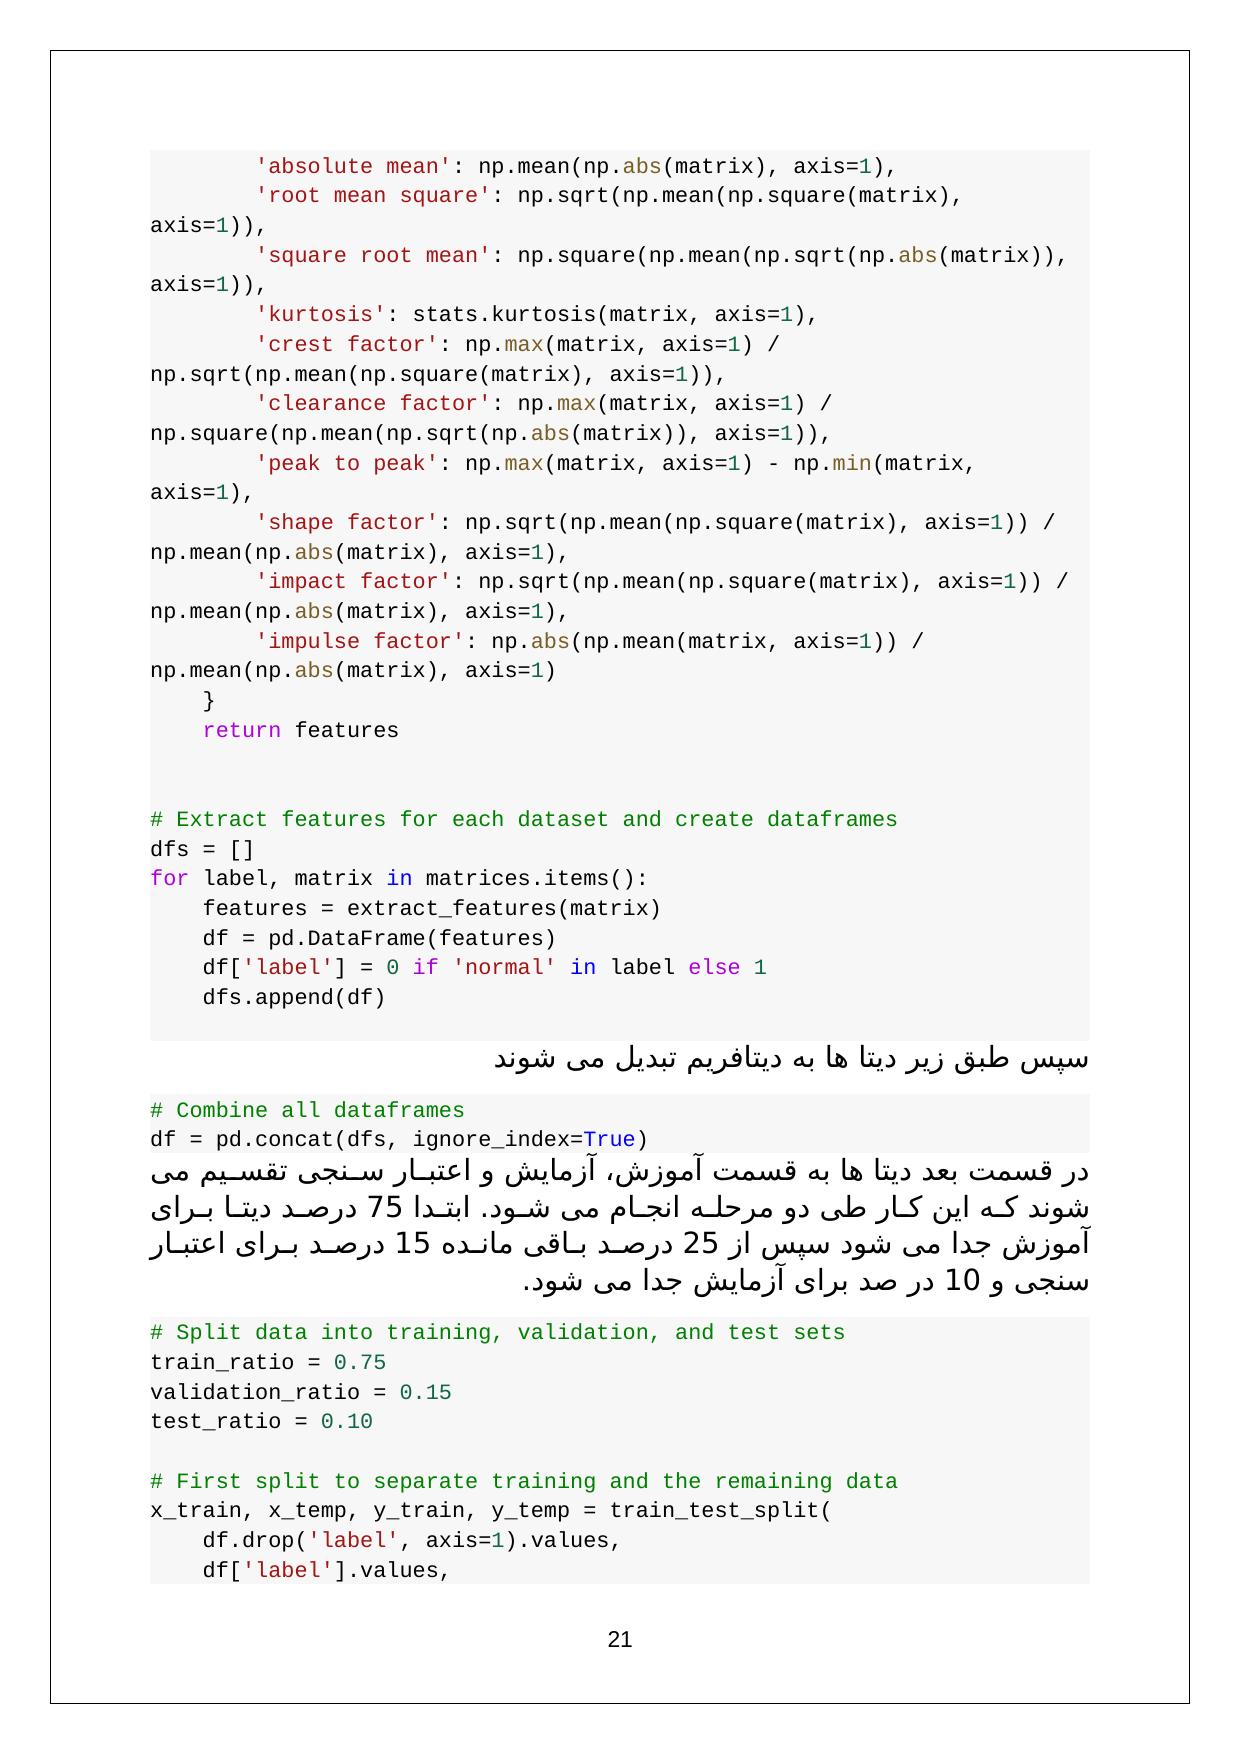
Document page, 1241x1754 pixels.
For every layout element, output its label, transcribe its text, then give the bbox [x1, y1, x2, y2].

text 'crest factor': np.max(matrix, axis=1) / np.sqrt(np.mean(np.square(matrix), axis=1)), [150, 328, 1090, 387]
text df['label'] = 0 if 'normal' in label else 1 [150, 952, 1090, 981]
text test_ratio = 0.10 [150, 1406, 1090, 1435]
text df['label'].values, [150, 1554, 1090, 1584]
text features = extract_features(matrix) [150, 892, 1090, 922]
text validation_ratio = 0.15 [150, 1376, 1090, 1406]
text 'root mean square': np.sqrt(np.mean(np.square(matrix), axis=1)), [150, 180, 1090, 239]
text df.drop('label', axis=1).values, [150, 1524, 1090, 1554]
text # First split to separate training and the remaining data [150, 1465, 1090, 1495]
text 'peak to peak': np.max(matrix, axis=1) - np.min(matrix, axis=1), [150, 447, 1090, 506]
text return features [150, 714, 1090, 744]
text df = pd.concat(dfs, ignore_index=True) [150, 1124, 1090, 1153]
text 'impact factor': np.sqrt(np.mean(np.square(matrix), axis=1)) / np.mean(np.abs(matrix), axis=1), [150, 566, 1090, 625]
text dfs.append(df) [150, 981, 1090, 1011]
text for label, matrix in matrices.items(): [150, 862, 1090, 892]
text 'kurtosis': stats.kurtosis(matrix, axis=1), [150, 298, 1090, 328]
text df = pd.DataFrame(features) [150, 922, 1090, 952]
text # Combine all dataframes [150, 1094, 1090, 1124]
text در قسمت بعد دیتا ها به قسمت آموزش، آزمایش و اعتبار سنجی تقسیم می شوند که این کار طی دو مرحله انجام می شود. ابتدا 75 درصد دیتا برای آموزش جدا می شود سپس از 25 درصد باقی مانده 15 درصد برای اعتبار سنجی و 10 در صد برای آزمایش جدا می شود. [150, 1153, 1090, 1297]
text # Extract features for each dataset and create dataframes [150, 803, 1090, 833]
text 'shape factor': np.sqrt(np.mean(np.square(matrix), axis=1)) / np.mean(np.abs(matrix), axis=1), [150, 506, 1090, 566]
text 'impulse factor': np.abs(np.mean(matrix, axis=1)) / np.mean(np.abs(matrix), axis=1) [150, 625, 1090, 684]
text dfs = [] [150, 833, 1090, 862]
text } [150, 684, 1090, 714]
text 'square root mean': np.square(np.mean(np.sqrt(np.abs(matrix)), axis=1)), [150, 239, 1090, 298]
text 'clearance factor': np.max(matrix, axis=1) / np.square(np.mean(np.sqrt(np.abs(matrix)), axis=1)), [150, 387, 1090, 447]
text سپس طبق زیر دیتا ها به دیتافریم تبدیل می شوند [150, 1041, 1090, 1074]
text # Split data into training, validation, and test sets [150, 1317, 1090, 1346]
text 'absolute mean': np.mean(np.abs(matrix), axis=1), [150, 150, 1090, 180]
text train_ratio = 0.75 [150, 1346, 1090, 1376]
text x_train, x_temp, y_train, y_temp = train_test_split( [150, 1495, 1090, 1524]
